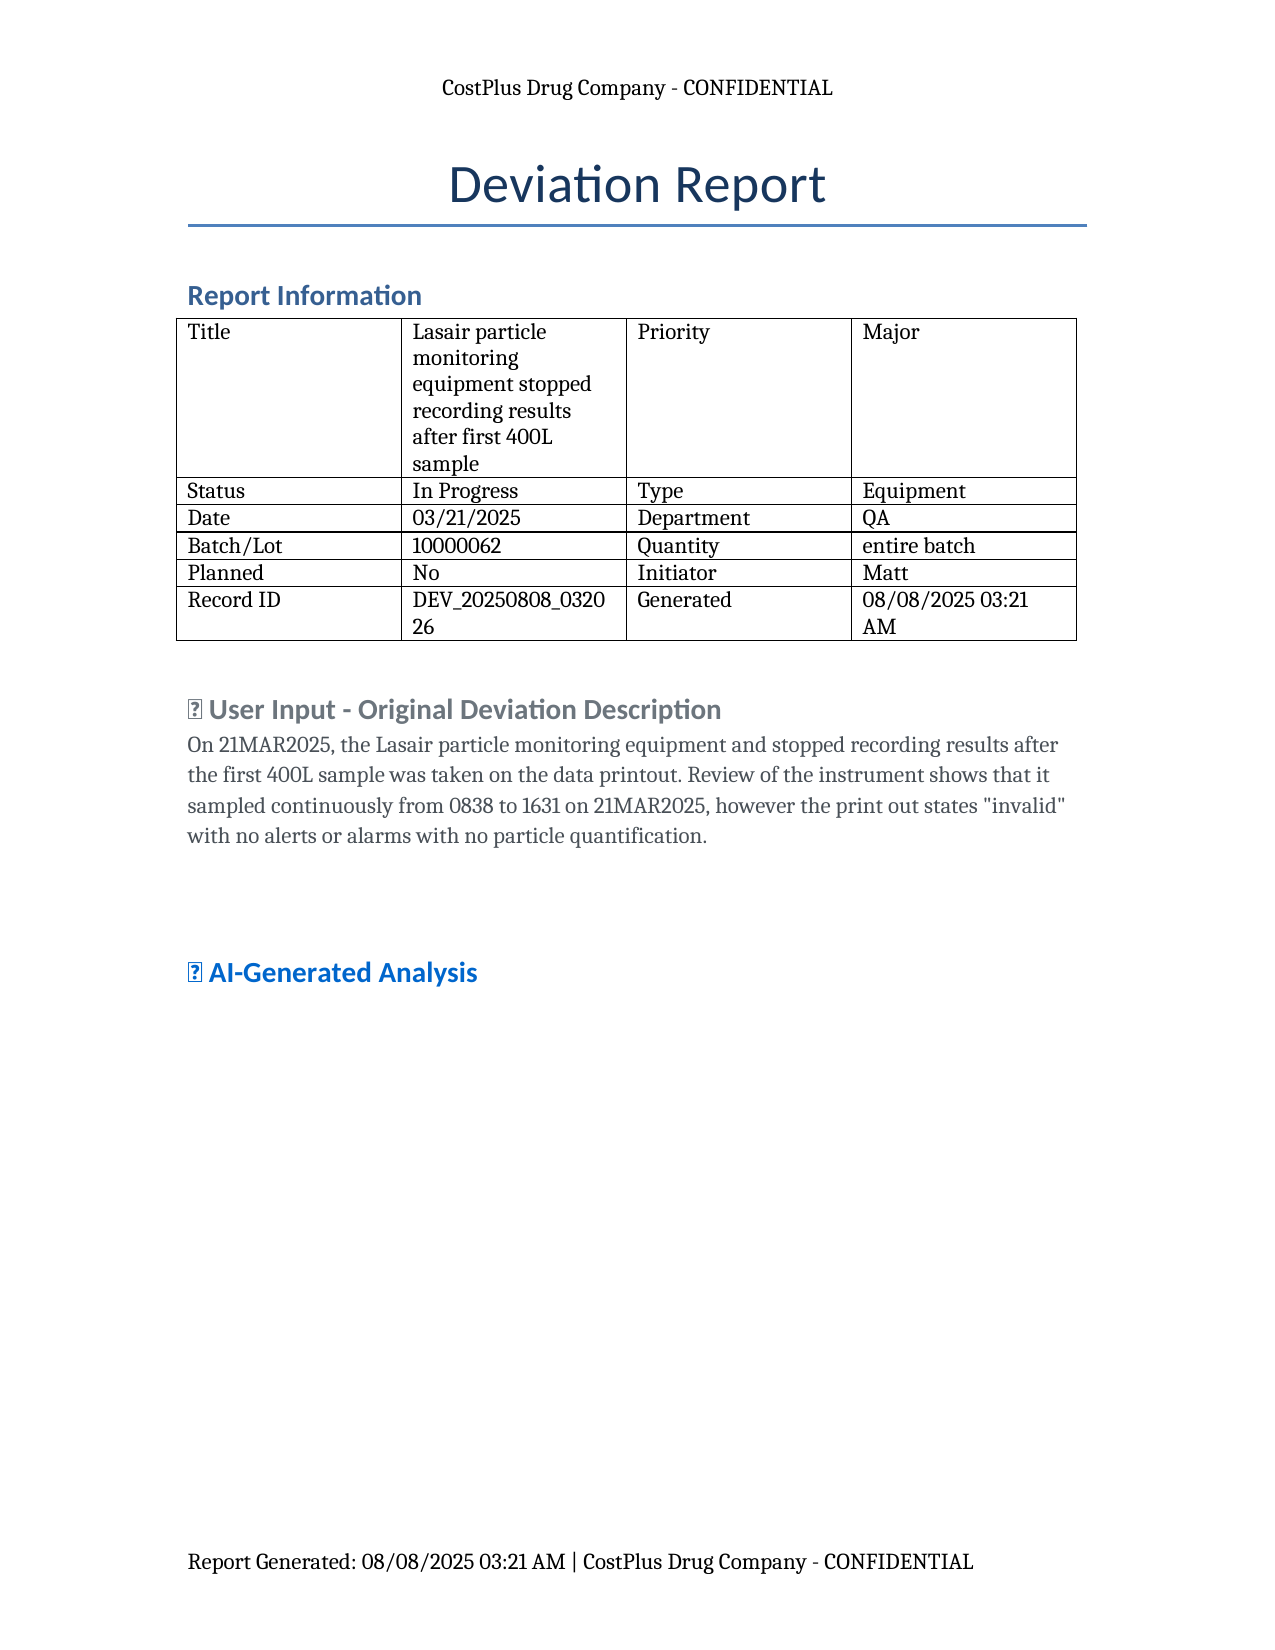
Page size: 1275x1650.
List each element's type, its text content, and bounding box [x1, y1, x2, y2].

table_cell 10000062 [402, 533, 626, 559]
table_cell Status [177, 478, 401, 504]
subtitle 👤 User Input - Original Deviation Description [187, 691, 1087, 727]
table_cell 08/08/2025 03:21 AM [852, 587, 1076, 640]
table_cell Type [627, 478, 851, 504]
title Deviation Report [187, 150, 1087, 227]
table_header Priority [627, 319, 851, 477]
table_header Lasair particle monitoring equipment stopped recording results after first 400L sample [402, 319, 626, 477]
table_header Major [852, 319, 1076, 477]
table_cell Planned [177, 560, 401, 586]
table_header Title [177, 319, 401, 477]
subtitle Report Information [187, 277, 1087, 312]
table_cell QA [852, 505, 1076, 531]
table_cell Batch/Lot [177, 533, 401, 559]
table_cell Quantity [627, 533, 851, 559]
table_cell Initiator [627, 560, 851, 586]
subtitle 🤖 AI-Generated Analysis [187, 954, 1087, 989]
table_cell Generated [627, 587, 851, 640]
table_cell Date [177, 505, 401, 531]
table_cell 03/21/2025 [402, 505, 626, 531]
table_cell Record ID [177, 587, 401, 640]
table_cell Department [627, 505, 851, 531]
table_cell No [402, 560, 626, 586]
table_cell In Progress [402, 478, 626, 504]
table_cell entire batch [852, 533, 1076, 559]
table_cell DEV_20250808_032026 [402, 587, 626, 640]
table_cell Matt [852, 560, 1076, 586]
text On 21MAR2025, the Lasair particle monitoring equipment and stopped recording results after the first 400L sample was taken on the data printout. Review of the instrument shows that it sampled continuously from 0838 to 1631 on 21MAR2025, however the print out states "invalid" with no alerts or alarms with no particle quantification. [187, 732, 1087, 849]
table_cell Equipment [852, 478, 1076, 504]
